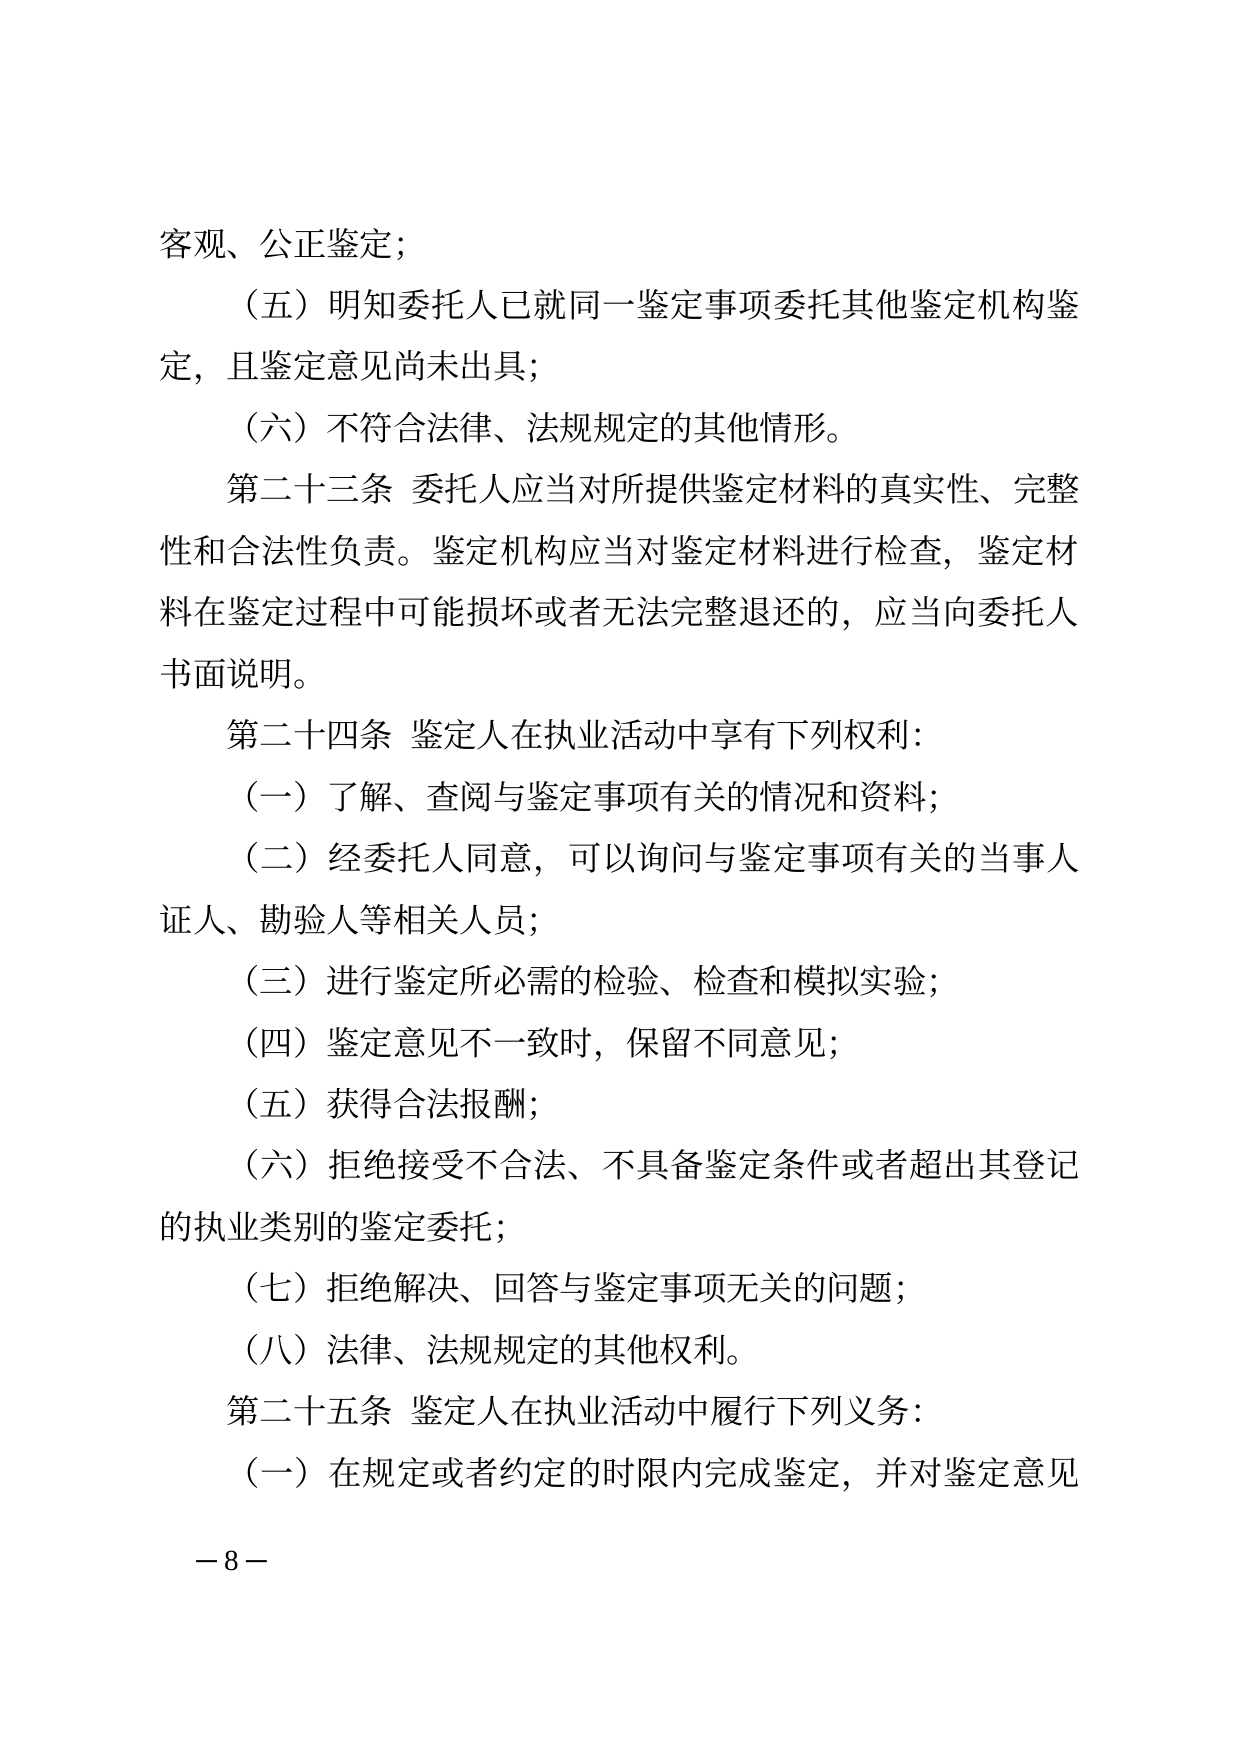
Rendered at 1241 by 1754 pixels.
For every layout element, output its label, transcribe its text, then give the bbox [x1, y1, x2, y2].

text （八）法律、法规规定的其他权利。 [159, 1313, 1081, 1374]
text （四）鉴定意见不一致时，保留不同意见； [159, 1006, 1081, 1067]
text 第二十四条 鉴定人在执业活动中享有下列权利： [159, 698, 1081, 760]
text （二）经委托人同意，可以询问与鉴定事项有关的当事人、证人、勘验人等相关人员； [159, 821, 1081, 944]
text （六）不符合法律、法规规定的其他情形。 [159, 391, 1081, 453]
text （五）获得合法报酬； [159, 1067, 1081, 1129]
text 第二十三条 委托人应当对所提供鉴定材料的真实性、完整性和合法性负责。鉴定机构应当对鉴定材料进行检查，鉴定材料在鉴定过程中可能损坏或者无法完整退还的，应当向委托人书面说明。 [159, 453, 1081, 698]
text （一）了解、查阅与鉴定事项有关的情况和资料； [159, 760, 1081, 821]
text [159, 1436, 1081, 1497]
text 第二十五条 鉴定人在执业活动中履行下列义务： [159, 1374, 1081, 1436]
text （三）进行鉴定所必需的检验、检查和模拟实验； [159, 944, 1081, 1006]
text （六）拒绝接受不合法、不具备鉴定条件或者超出其登记的执业类别的鉴定委托； [159, 1129, 1081, 1252]
text （七）拒绝解决、回答与鉴定事项无关的问题； [159, 1252, 1081, 1313]
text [159, 207, 1081, 268]
text （五）明知委托人已就同一鉴定事项委托其他鉴定机构鉴定，且鉴定意见尚未出具； [159, 268, 1081, 391]
